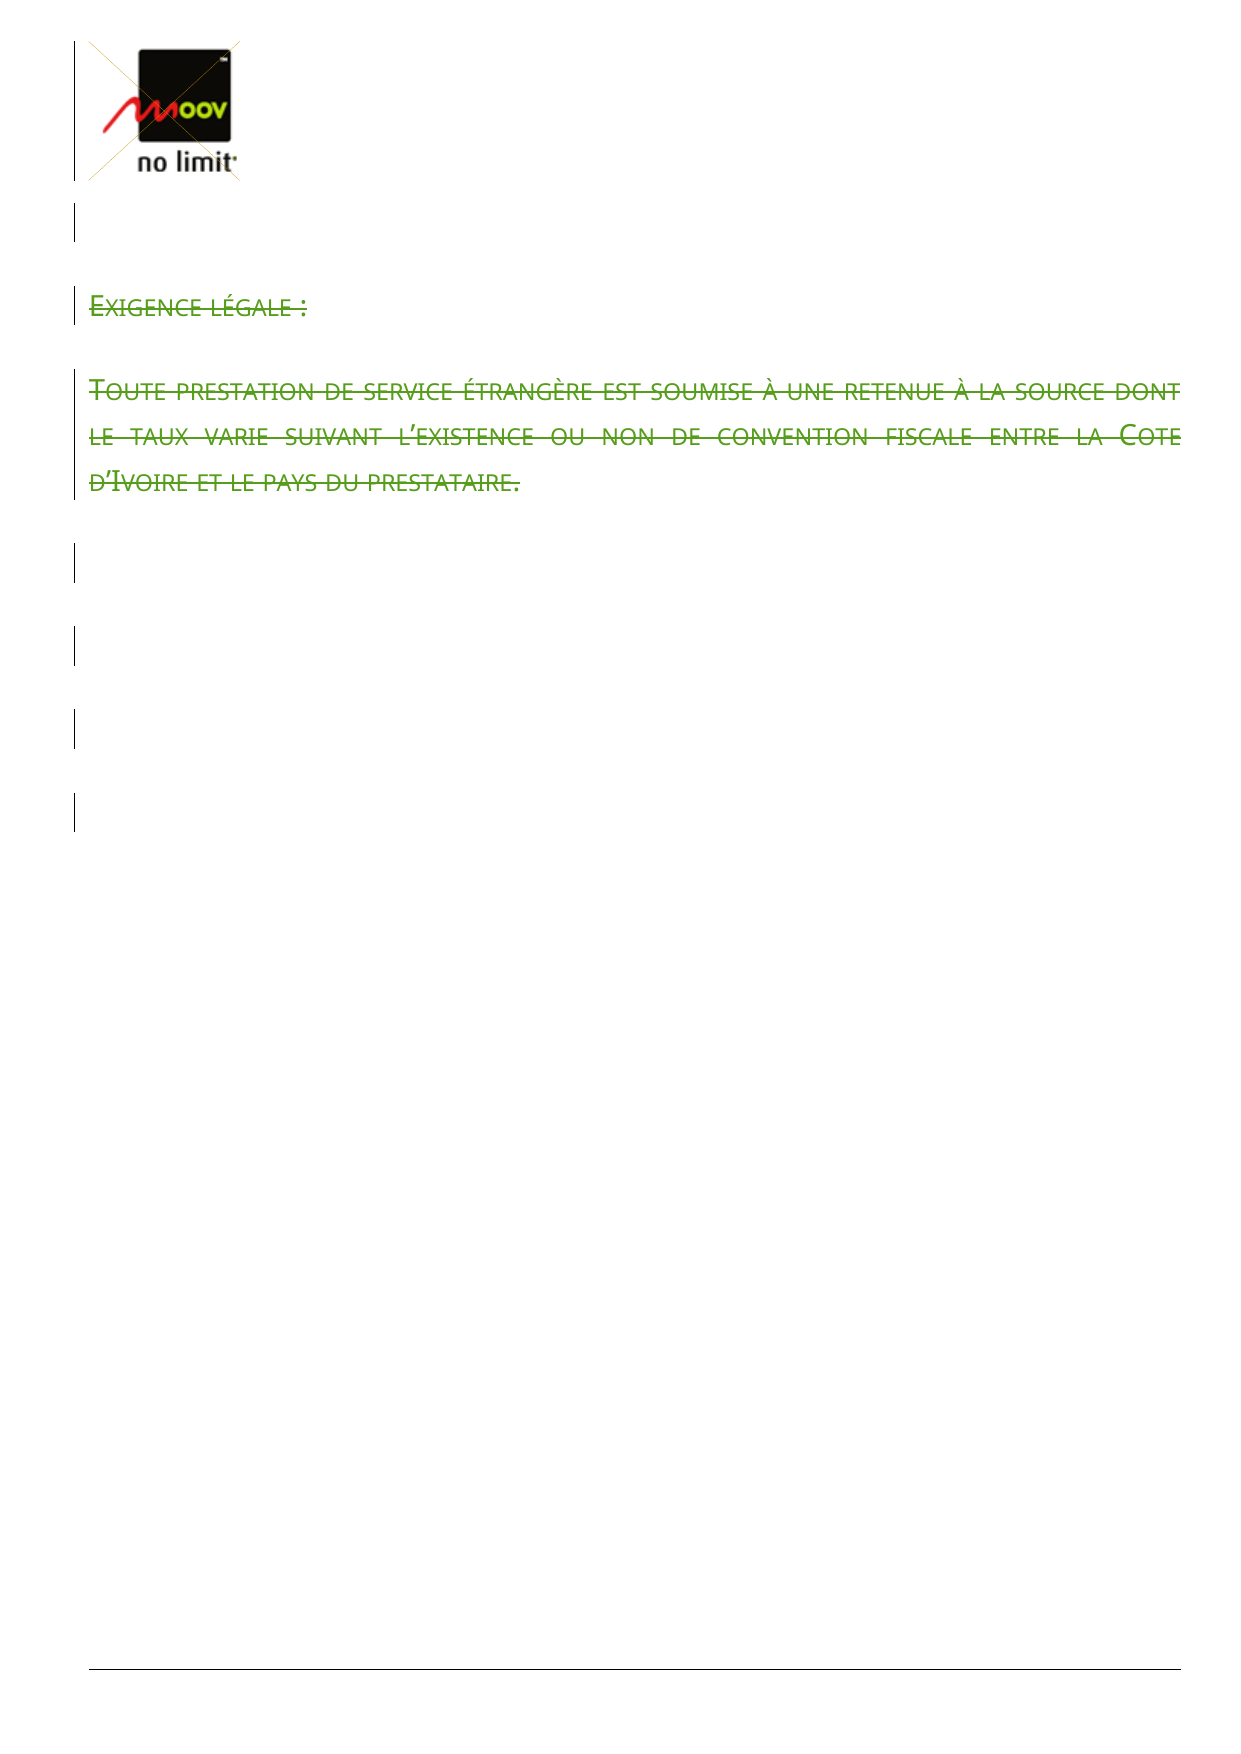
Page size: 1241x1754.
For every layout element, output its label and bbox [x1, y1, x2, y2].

picture [166, 43, 240, 179]
picture [88, 42, 163, 179]
picture [90, 41, 238, 110]
picture [90, 112, 239, 181]
